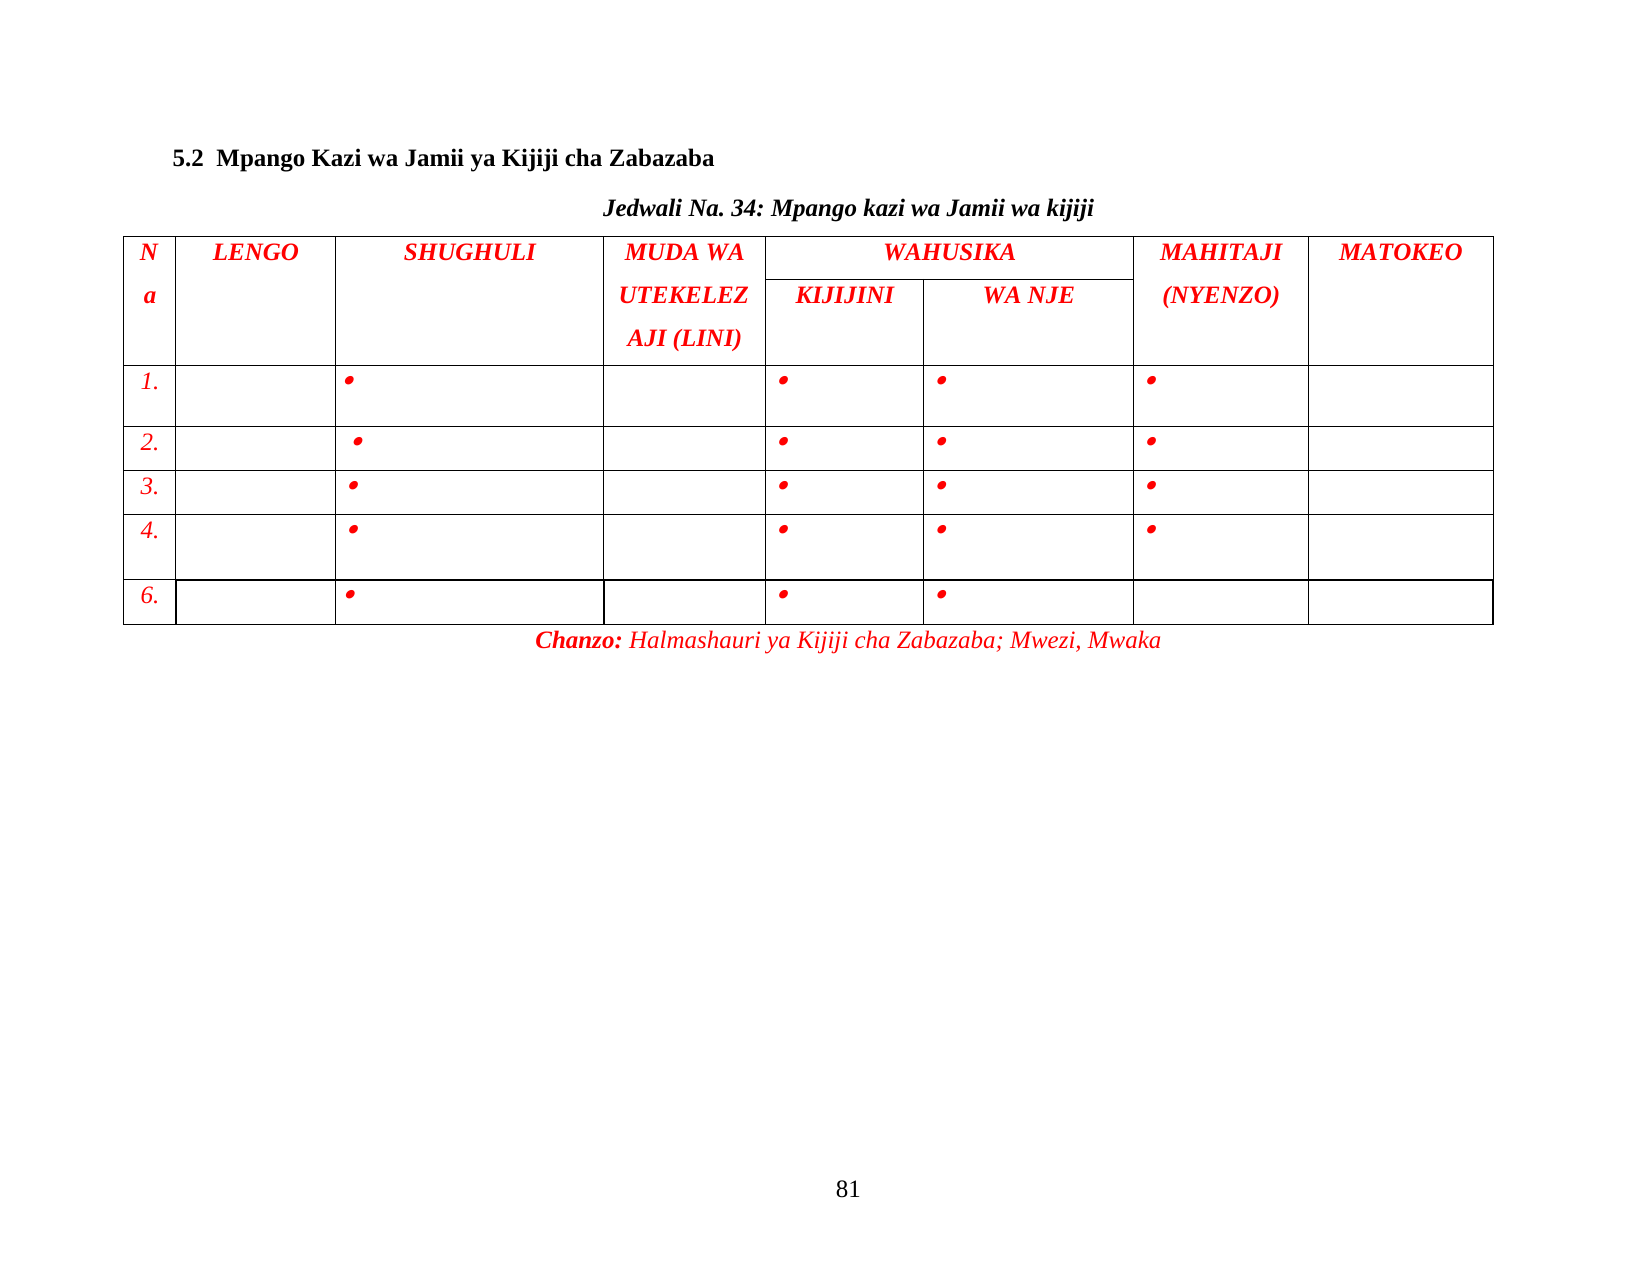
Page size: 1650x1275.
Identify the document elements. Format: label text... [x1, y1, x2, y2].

table_cell [1309, 366, 1493, 426]
table_header MAHITAJI (NYENZO) [1134, 237, 1308, 365]
table_cell [604, 515, 765, 579]
table_cell [1134, 427, 1308, 470]
table_cell 2. [124, 427, 175, 470]
table_cell [924, 471, 1133, 514]
table_cell [176, 366, 335, 426]
table_cell [1134, 366, 1308, 426]
table_cell [176, 515, 335, 579]
table_header MUDA WA UTEKELEZAJI (LINI) [604, 237, 765, 365]
table_cell [1134, 581, 1308, 623]
table_cell [604, 471, 765, 514]
table_cell [1309, 581, 1492, 623]
table_cell [924, 581, 1133, 623]
table_cell 1. [124, 366, 175, 426]
table_cell 4. [124, 515, 175, 579]
table_cell [336, 471, 603, 514]
table_cell [766, 515, 923, 579]
table_cell [766, 581, 923, 623]
text Jedwali Na. 34: Mpango kazi wa Jamii wa kijiji [135, 193, 1561, 222]
table_cell [604, 427, 765, 470]
table_cell [766, 427, 923, 470]
table_cell 6. [124, 580, 175, 623]
table_cell [766, 471, 923, 514]
table_cell [924, 427, 1133, 470]
table_cell [336, 427, 603, 470]
table_cell [336, 581, 603, 623]
table_header MATOKEO [1309, 237, 1493, 365]
table_cell [924, 366, 1133, 426]
table_cell [604, 366, 765, 426]
table_cell [336, 515, 603, 579]
table_cell [176, 471, 335, 514]
table_header WAHUSIKA [766, 237, 1133, 279]
table_cell [605, 581, 765, 623]
table_cell [336, 366, 603, 426]
table_header Na [124, 237, 175, 365]
table_cell KIJIJINI [766, 280, 923, 365]
table_cell [1309, 515, 1493, 579]
table_cell [176, 427, 335, 470]
table_cell [1134, 515, 1308, 579]
table_cell [1309, 471, 1493, 514]
table_cell [1134, 471, 1308, 514]
text Chanzo: Halmashauri ya Kijiji cha Zabazaba; Mwezi, Mwaka [135, 625, 1561, 654]
table_cell [177, 581, 335, 623]
table_cell WA NJE [924, 280, 1133, 365]
table_cell [924, 515, 1133, 579]
table_cell [1309, 427, 1493, 470]
table_header SHUGHULI [336, 237, 603, 365]
subtitle Mpango Kazi wa Jamii ya Kijiji cha Zabazaba [172, 143, 1561, 172]
table_cell 3. [124, 471, 175, 514]
table_header LENGO [176, 237, 335, 365]
table_cell [766, 366, 923, 426]
